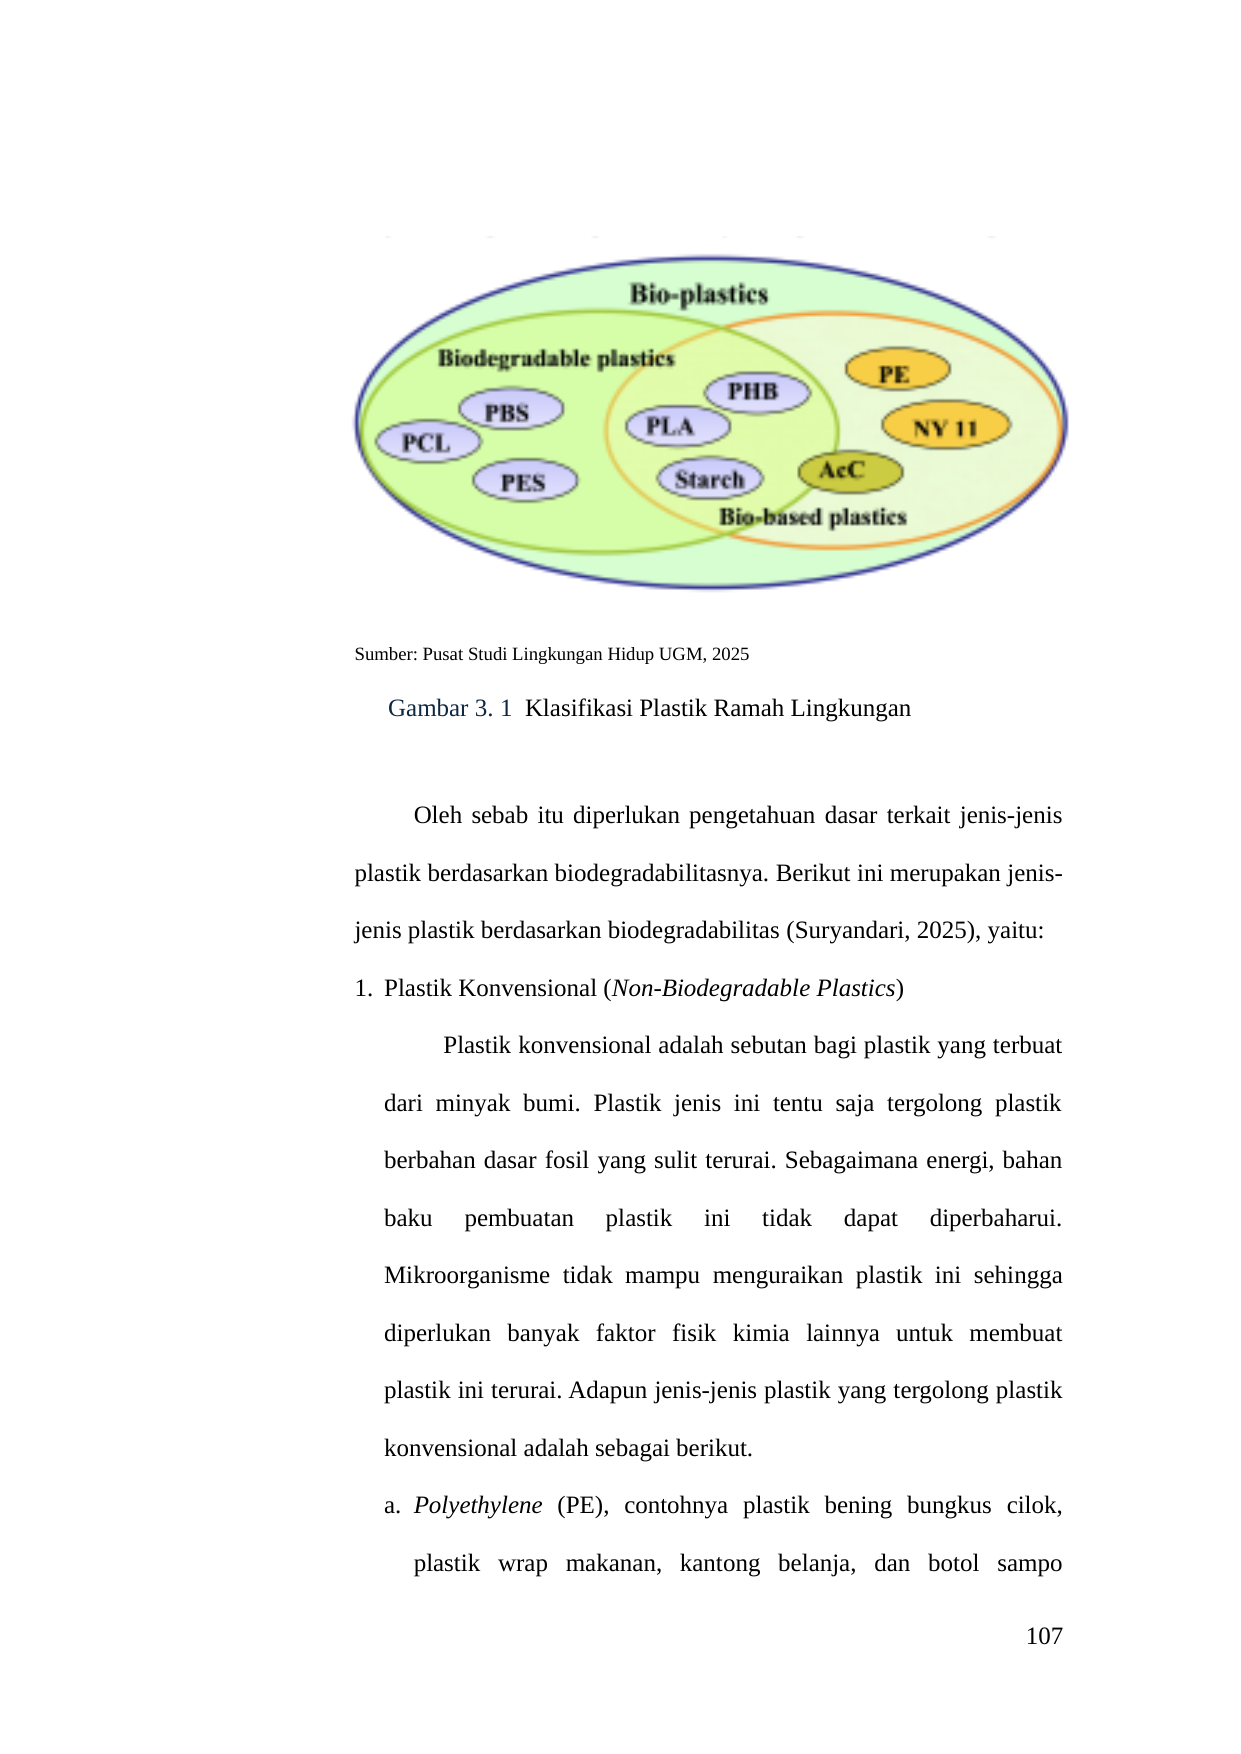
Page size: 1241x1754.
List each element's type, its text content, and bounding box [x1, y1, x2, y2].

text Sumber: Pusat Studi Lingkungan Hidup UGM, 2025 [295, 643, 1063, 665]
picture [295, 236, 1130, 615]
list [384, 1491, 1063, 1577]
list Plastik Konvensional (Non-Biodegradable Plastics) [354, 973, 1063, 1002]
text Oleh sebab itu diperlukan pengetahuan dasar terkait jenis-jenis plastik berdasarkan biodegradabilitasnya. Berikut ini merupakan jenis-jenis plastik berdasarkan biodegradabilitas (Suryandari, 2025), yaitu: [354, 801, 1063, 944]
text Plastik konvensional adalah sebutan bagi plastik yang terbuat dari minyak bumi. Plastik jenis ini tentu saja tergolong plastik berbahan dasar fosil yang sulit terurai. Sebagaimana energi, bahan baku pembuatan plastik ini tidak dapat diperbaharui. Mikroorganisme tidak mampu menguraikan plastik ini sehingga diperlukan banyak faktor fisik kimia lainnya untuk membuat plastik ini terurai. Adapun jenis-jenis plastik yang tergolong plastik konvensional adalah sebagai berikut. [384, 1031, 1063, 1462]
text Gambar 3. 1 Klasifikasi Plastik Ramah Lingkungan [236, 693, 1063, 722]
